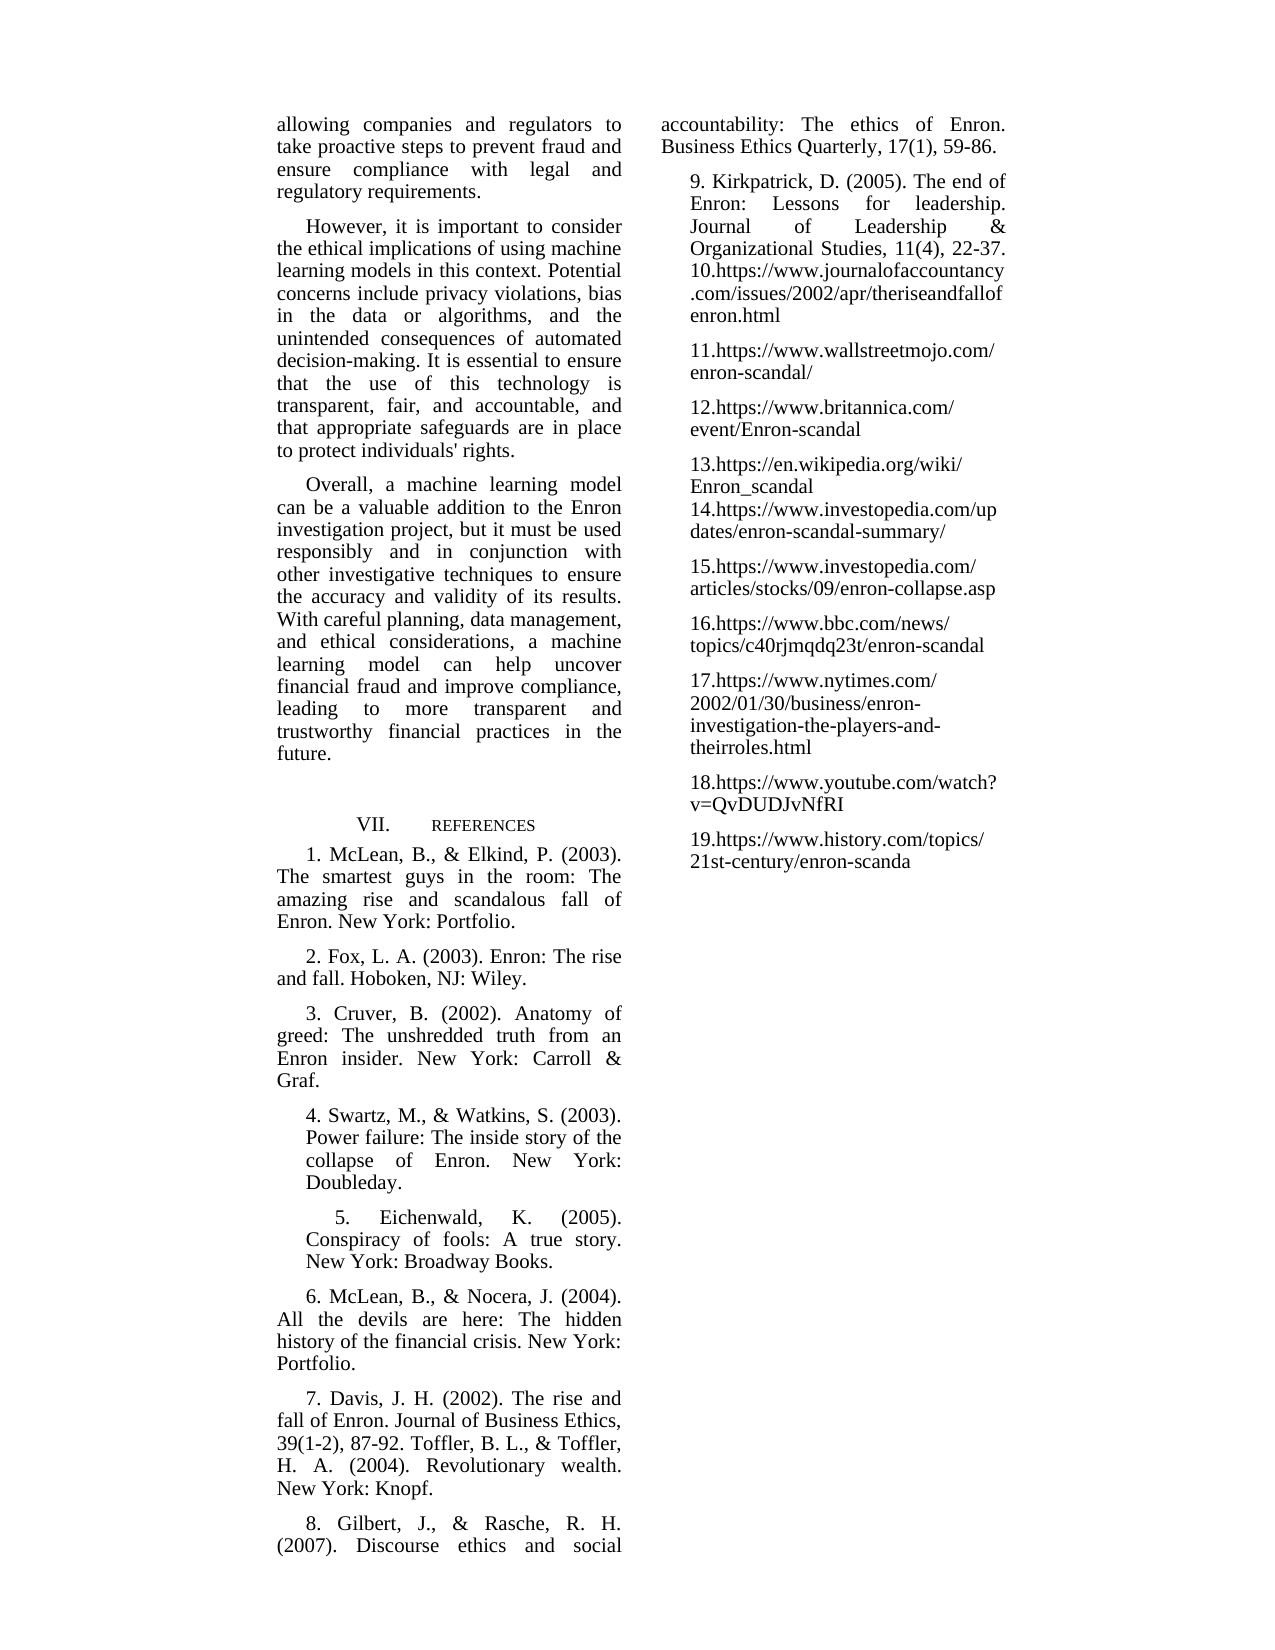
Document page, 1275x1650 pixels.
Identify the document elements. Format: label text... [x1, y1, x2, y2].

text 19.https://www.history.com/topics/21st-century/enron-scanda [690, 829, 1006, 873]
text 15.https://www.investopedia.com/articles/stocks/09/enron-collapse.asp [690, 556, 1006, 600]
text 8. Gilbert, J., & Rasche, R. H. (2007). Discourse ethics and social accountability: The ethics of Enron. Business Ethics Quarterly, 17(1), 59-86. [277, 1512, 622, 1557]
text 13.https://en.wikipedia.org/wiki/Enron_scandal 14.https://www.investopedia.com/updates/enron-scandal-summary/ [690, 454, 1006, 543]
text 3. Cruver, B. (2002). Anatomy of greed: The unshredded truth from an Enron insider. New York: Carroll & Graf. [277, 1003, 622, 1092]
text 6. McLean, B., & Nocera, J. (2004). All the devils are here: The hidden history of the financial crisis. New York: Portfolio. [277, 1286, 622, 1375]
text Overall, a machine learning model can be a valuable addition to the Enron investigation project, but it must be used responsibly and in conjunction with other investigative techniques to ensure the accuracy and validity of its results. With careful planning, data management, and ethical considerations, a machine learning model can help uncover financial fraud and improve compliance, leading to more transparent and trustworthy financial practices in the future. [277, 474, 622, 765]
text 18.https://www.youtube.com/watch?v=QvDUDJvNfRI [690, 772, 1006, 816]
subtitle REFERENCES [275, 812, 616, 836]
text 16.https://www.bbc.com/news/topics/c40rjmqdq23t/enron-scandal [690, 613, 1006, 657]
text 5. Eichenwald, K. (2005). Conspiracy of fools: A true story. New York: Broadway Books. [306, 1206, 622, 1273]
text 9. Kirkpatrick, D. (2005). The end of Enron: Lessons for leadership. Journal of Leadership & Organizational Studies, 11(4), 22-37. 10.https://www.journalofaccountancy.com/issues/2002/apr/theriseandfallofenron.html [690, 171, 1006, 327]
text 8. Gilbert, J., & Rasche, R. H. (2007). Discourse ethics and social accountability: The ethics of Enron. Business Ethics Quarterly, 17(1), 59-86. [661, 113, 1006, 158]
text 1. McLean, B., & Elkind, P. (2003). The smartest guys in the room: The amazing rise and scandalous fall of Enron. New York: Portfolio. [277, 844, 622, 933]
text However, it is important to consider the ethical implications of using machine learning models in this context. Potential concerns include privacy violations, bias in the data or algorithms, and the unintended consequences of automated decision-making. It is essential to ensure that the use of this technology is transparent, fair, and accountable, and that appropriate safeguards are in place to protect individuals' rights. [277, 215, 622, 462]
text 12.https://www.britannica.com/event/Enron-scandal [690, 397, 1006, 441]
text 4. Swartz, M., & Watkins, S. (2003). Power failure: The inside story of the collapse of Enron. New York: Doubleday. [306, 1104, 622, 1194]
text 17.https://www.nytimes.com/2002/01/30/business/enron-investigation-the-players-and-theirroles.html [690, 670, 1006, 759]
text 7. Davis, J. H. (2002). The rise and fall of Enron. Journal of Business Ethics, 39(1-2), 87-92. Toffler, B. L., & Toffler, H. A. (2004). Revolutionary wealth. New York: Knopf. [277, 1388, 622, 1500]
text 11.https://www.wallstreetmojo.com/enron-scandal/ [690, 340, 1006, 384]
text 2. Fox, L. A. (2003). Enron: The rise and fall. Hoboken, NJ: Wiley. [277, 946, 622, 990]
